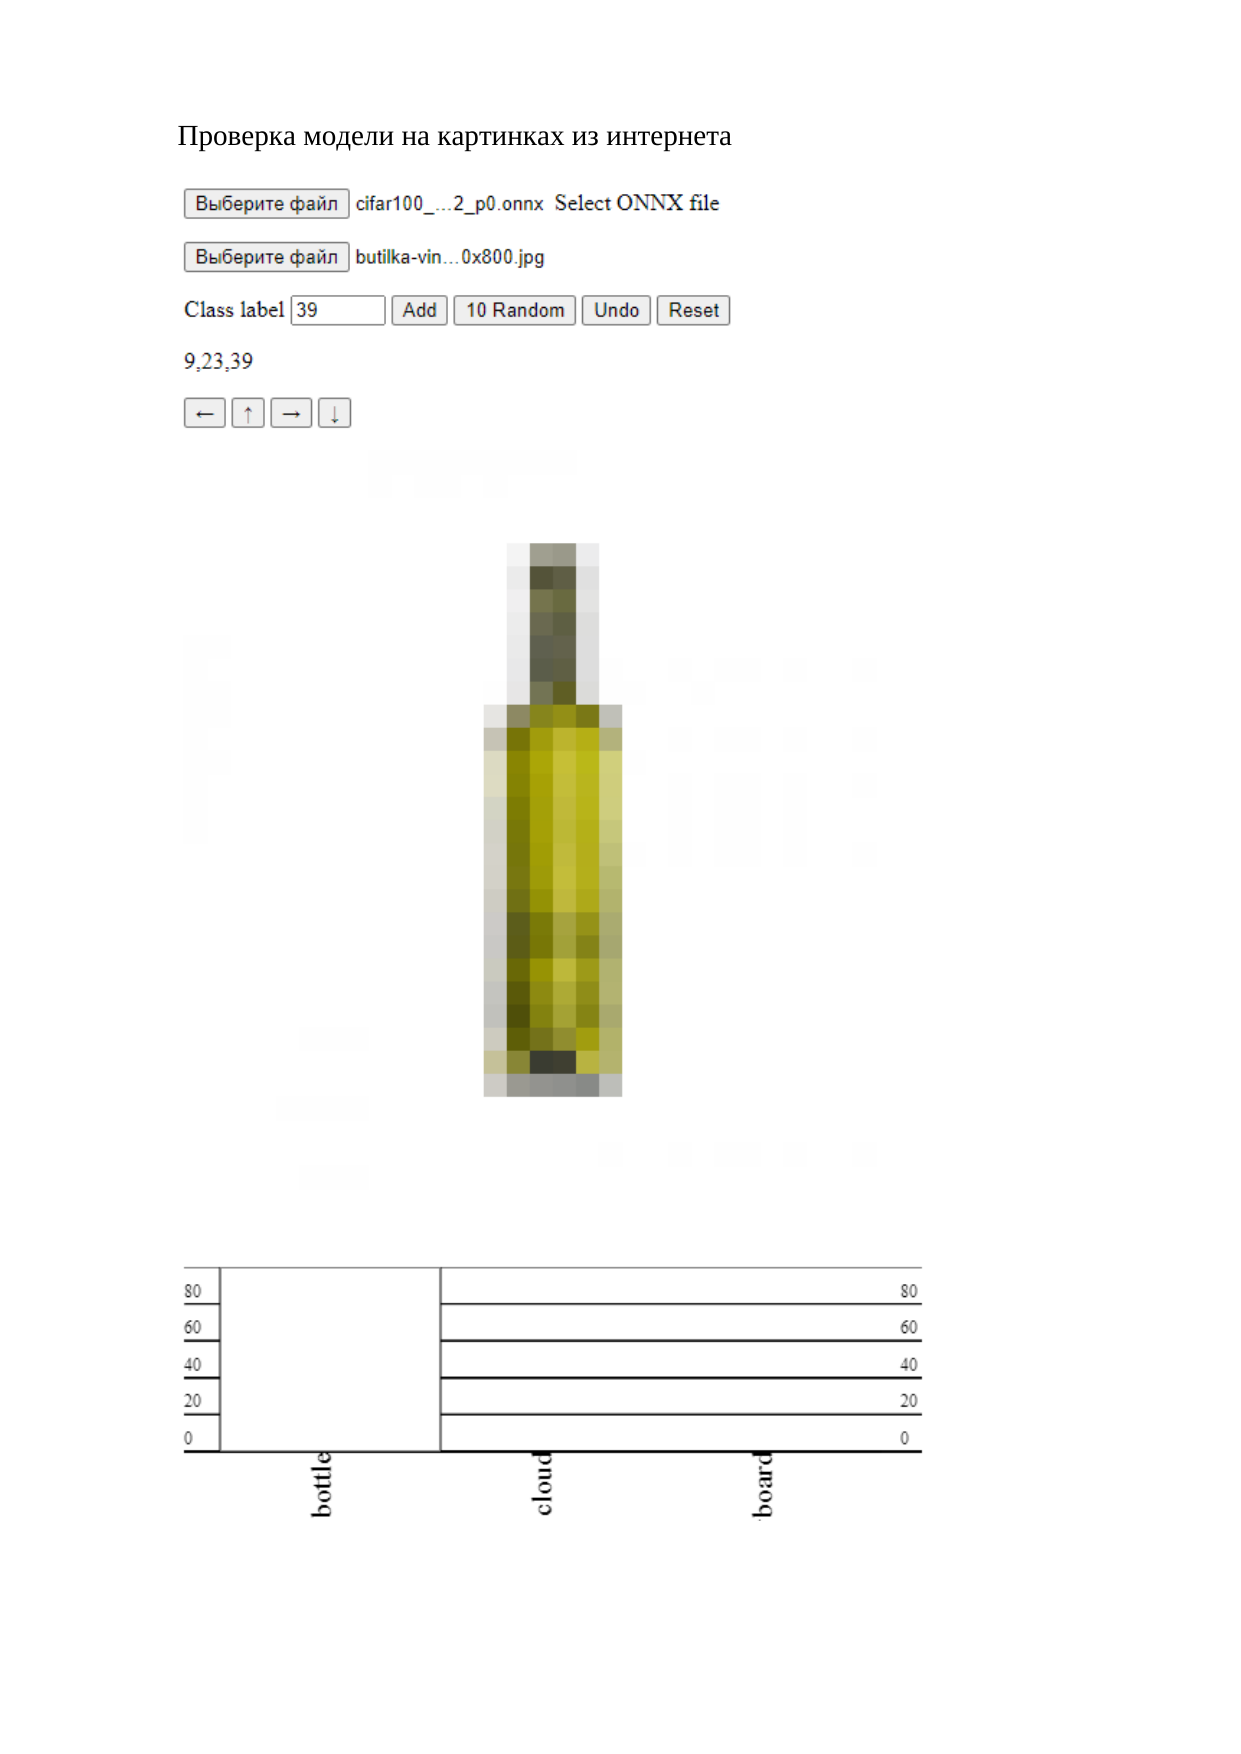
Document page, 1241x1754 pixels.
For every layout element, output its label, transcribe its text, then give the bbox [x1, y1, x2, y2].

text Проверка модели на картинках из интернета [177, 118, 1152, 152]
picture [177, 171, 951, 1521]
